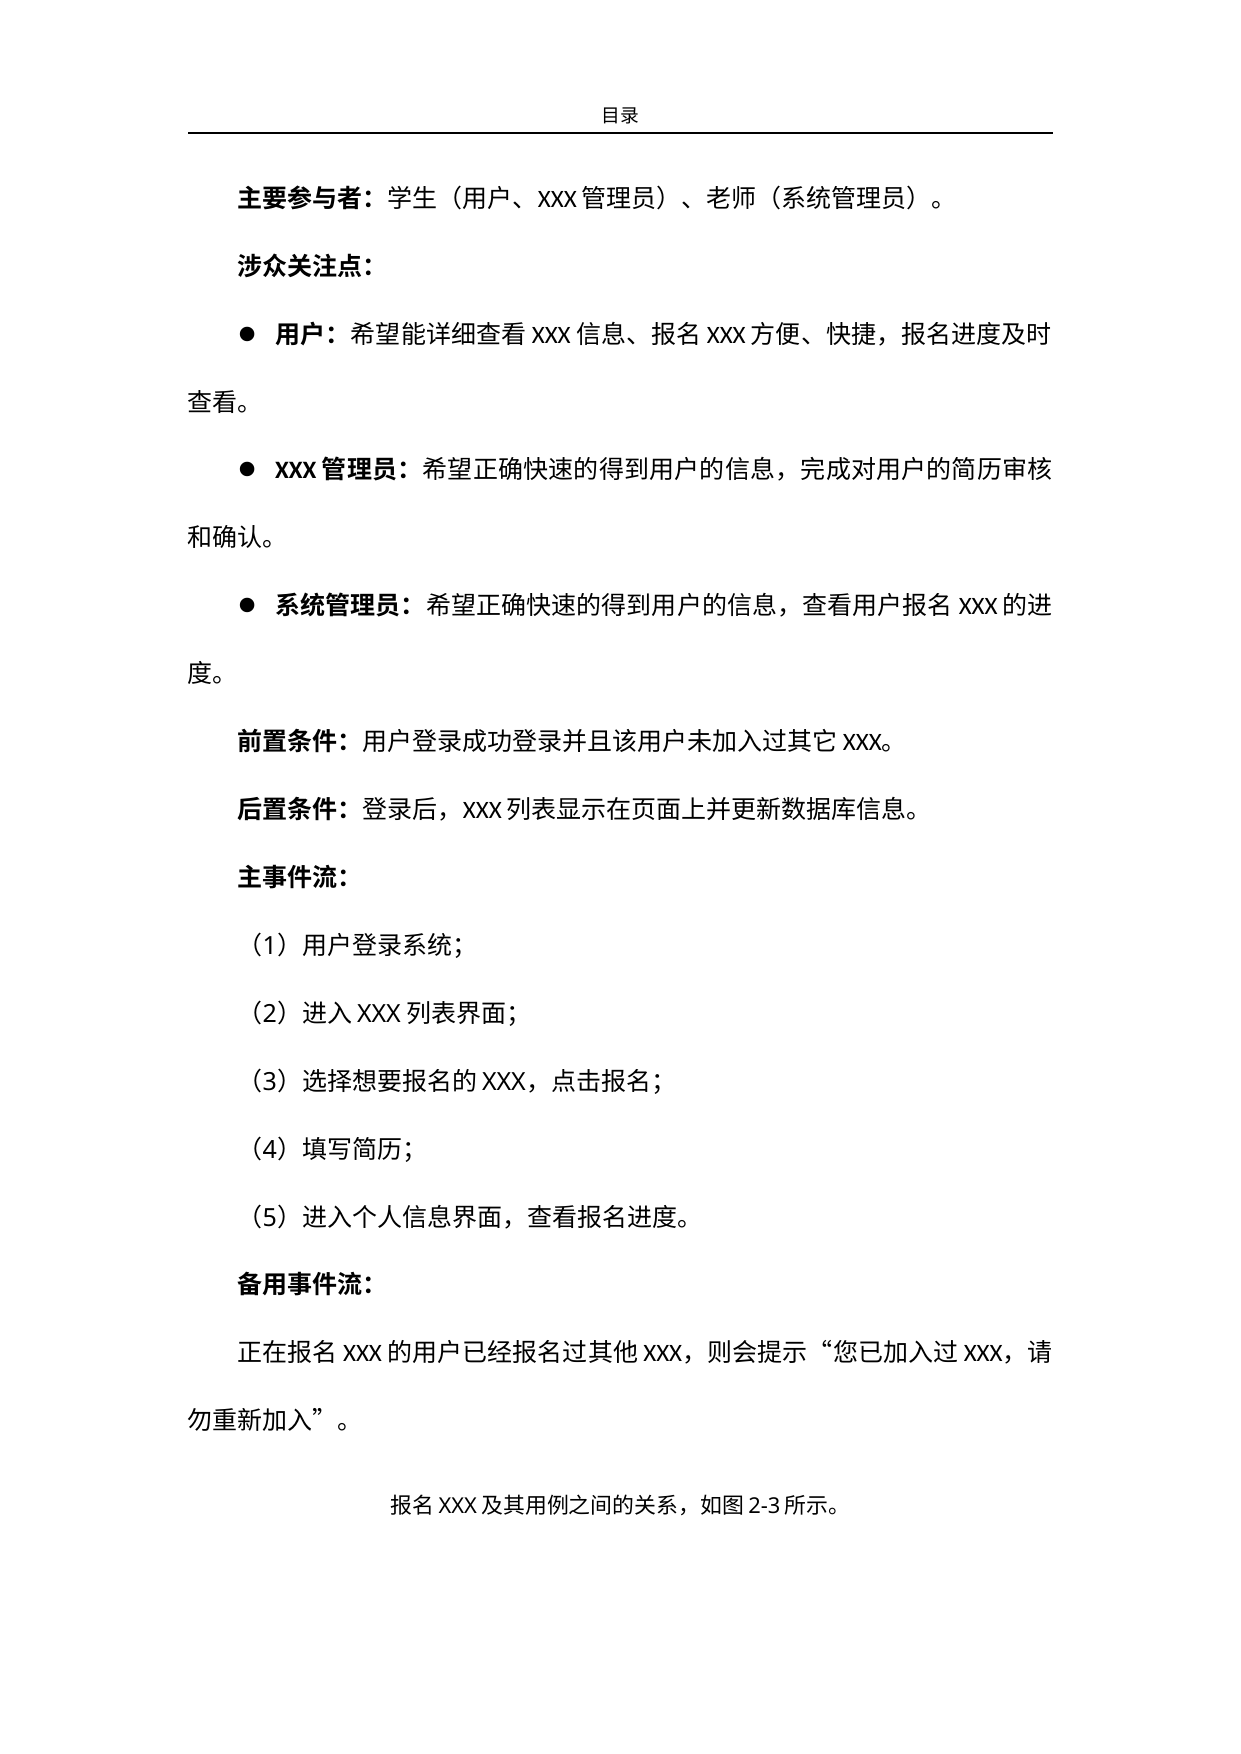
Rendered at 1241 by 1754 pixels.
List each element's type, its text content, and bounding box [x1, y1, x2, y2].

text 备用事件流： [187, 1249, 1053, 1317]
text 主要参与者：学生（用户、XXX管理员）、老师（系统管理员）。 [187, 162, 1053, 230]
text 涉众关注点： [187, 230, 1053, 298]
text 前置条件：用户登录成功登录并且该用户未加入过其它XXX。 [187, 706, 1053, 774]
text 主事件流： [187, 842, 1053, 909]
text （1）用户登录系统； [187, 909, 1053, 977]
text （2）进入XXX列表界面； [187, 977, 1053, 1045]
text （4）填写简历； [187, 1113, 1053, 1181]
text 报名XXX及其用例之间的关系，如图2-3所示。 [187, 1487, 1053, 1521]
text （3）选择想要报名的XXX，点击报名； [187, 1045, 1053, 1113]
list XXX管理员：希望正确快速的得到用户的信息，完成对用户的简历审核和确认。 [187, 434, 1053, 570]
list 用户：希望能详细查看XXX信息、报名XXX方便、快捷，报名进度及时查看。 [187, 298, 1053, 434]
text 后置条件：登录后，XXX列表显示在页面上并更新数据库信息。 [187, 774, 1053, 842]
text 正在报名XXX的用户已经报名过其他XXX，则会提示“您已加入过XXX，请勿重新加入”。 [187, 1317, 1053, 1453]
list 系统管理员：希望正确快速的得到用户的信息，查看用户报名XXX的进度。 [187, 570, 1053, 706]
text （5）进入个人信息界面，查看报名进度。 [187, 1181, 1053, 1249]
